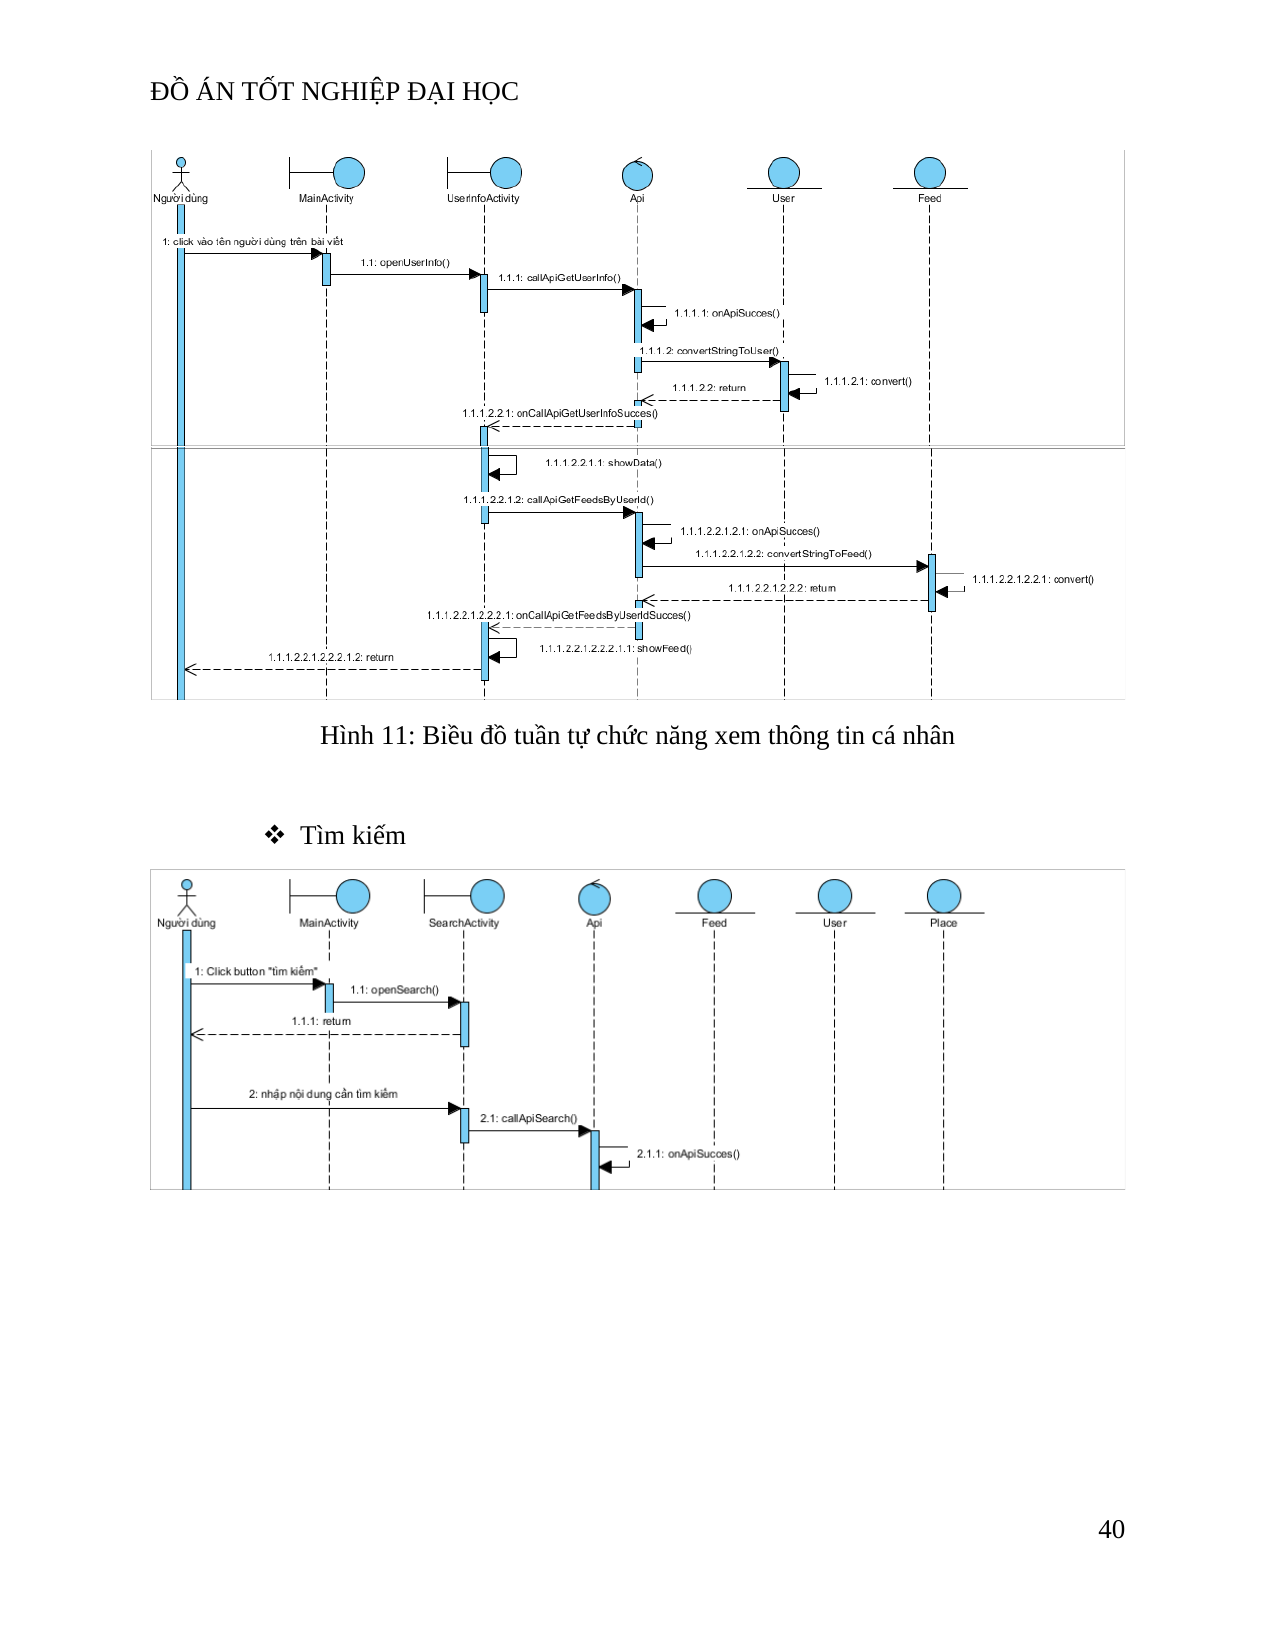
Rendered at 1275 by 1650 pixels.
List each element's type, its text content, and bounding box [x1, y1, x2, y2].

picture [150, 447, 1125, 700]
picture [150, 150, 1125, 446]
list Tìm kiếm [262, 819, 1125, 851]
picture [150, 869, 1125, 1190]
text Hình 11: Biều đồ tuần tự chức năng xem thông tin cá nhân [150, 719, 1125, 750]
